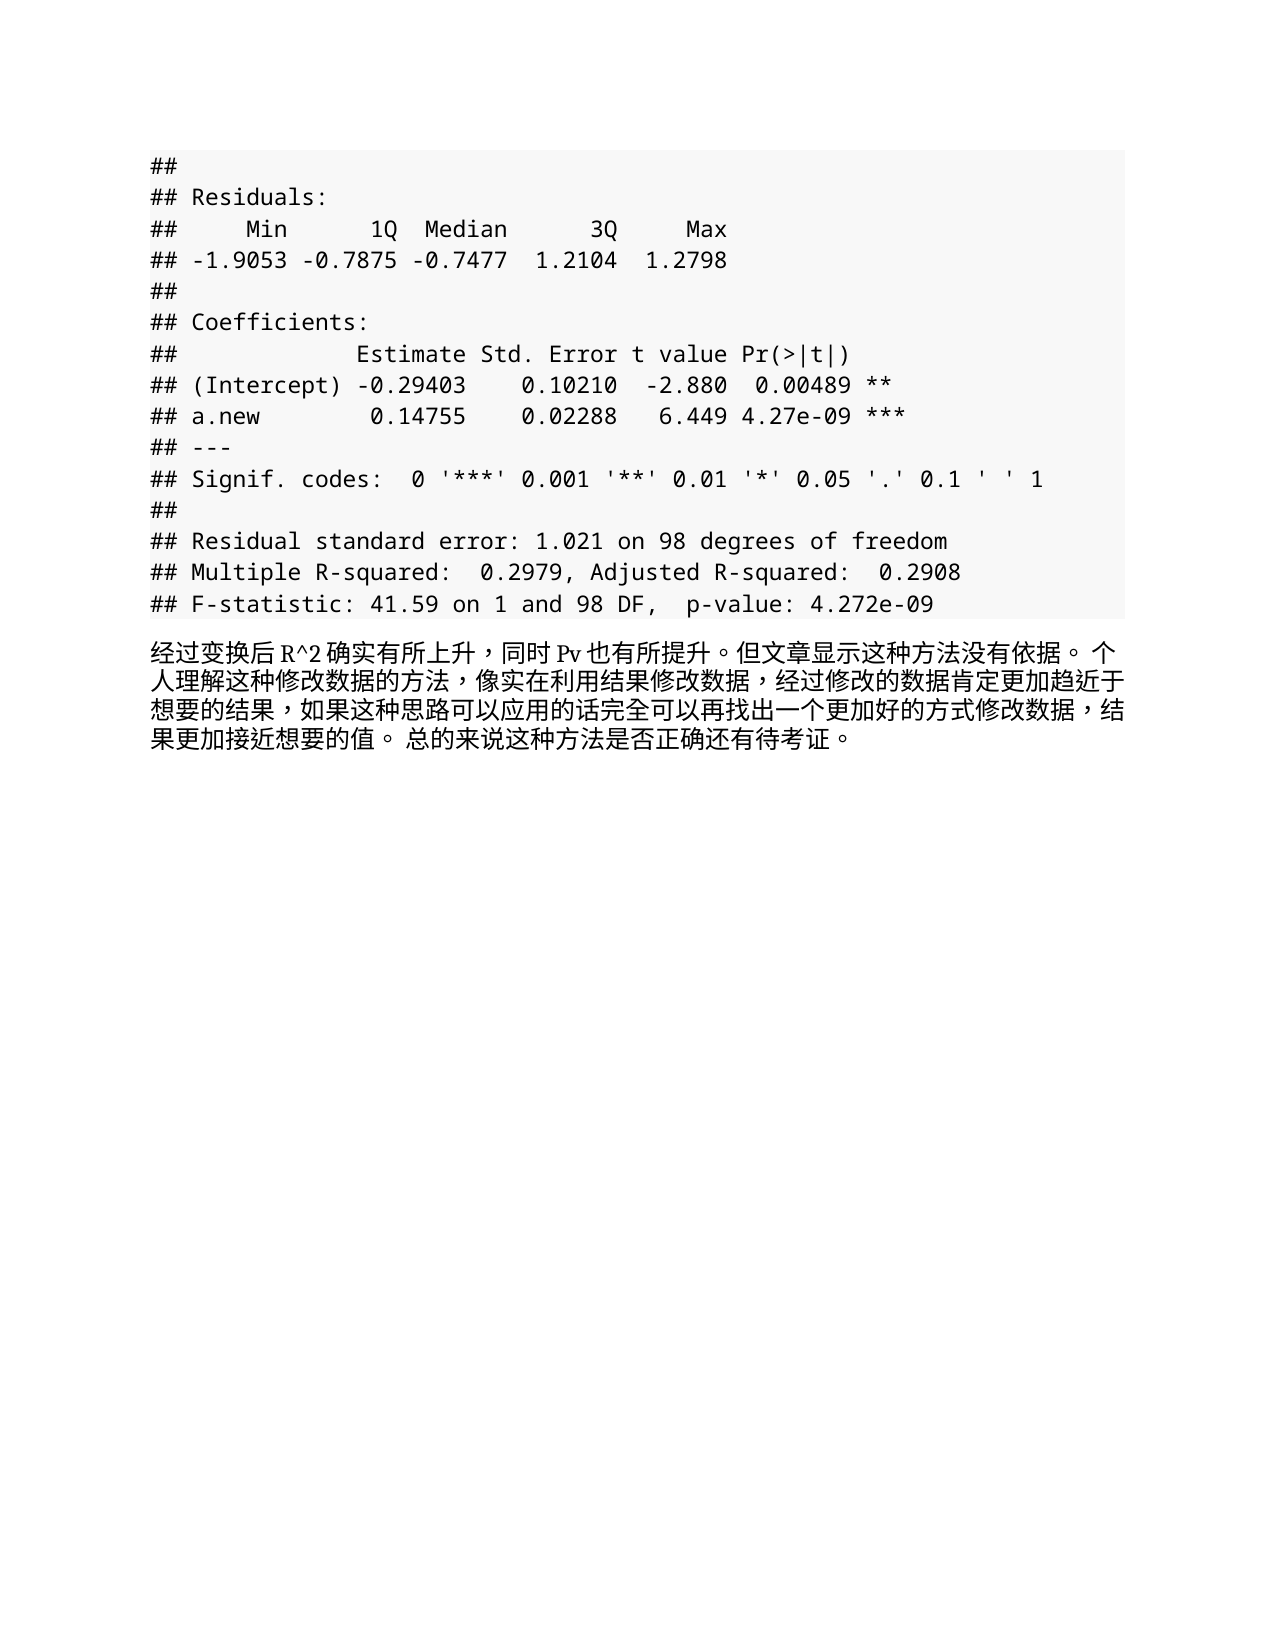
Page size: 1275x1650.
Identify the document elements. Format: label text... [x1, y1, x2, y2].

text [150, 150, 1125, 619]
text 经过变换后R^2确实有所上升，同时Pv也有所提升。但文章显示这种方法没有依据。 个人理解这种修改数据的方法，像实在利用结果修改数据，经过修改的数据肯定更加趋近于想要的结果，如果这种思路可以应用的话完全可以再找出一个更加好的方式修改数据，结果更加接近想要的值。 总的来说这种方法是否正确还有待考证。 [150, 639, 1125, 754]
